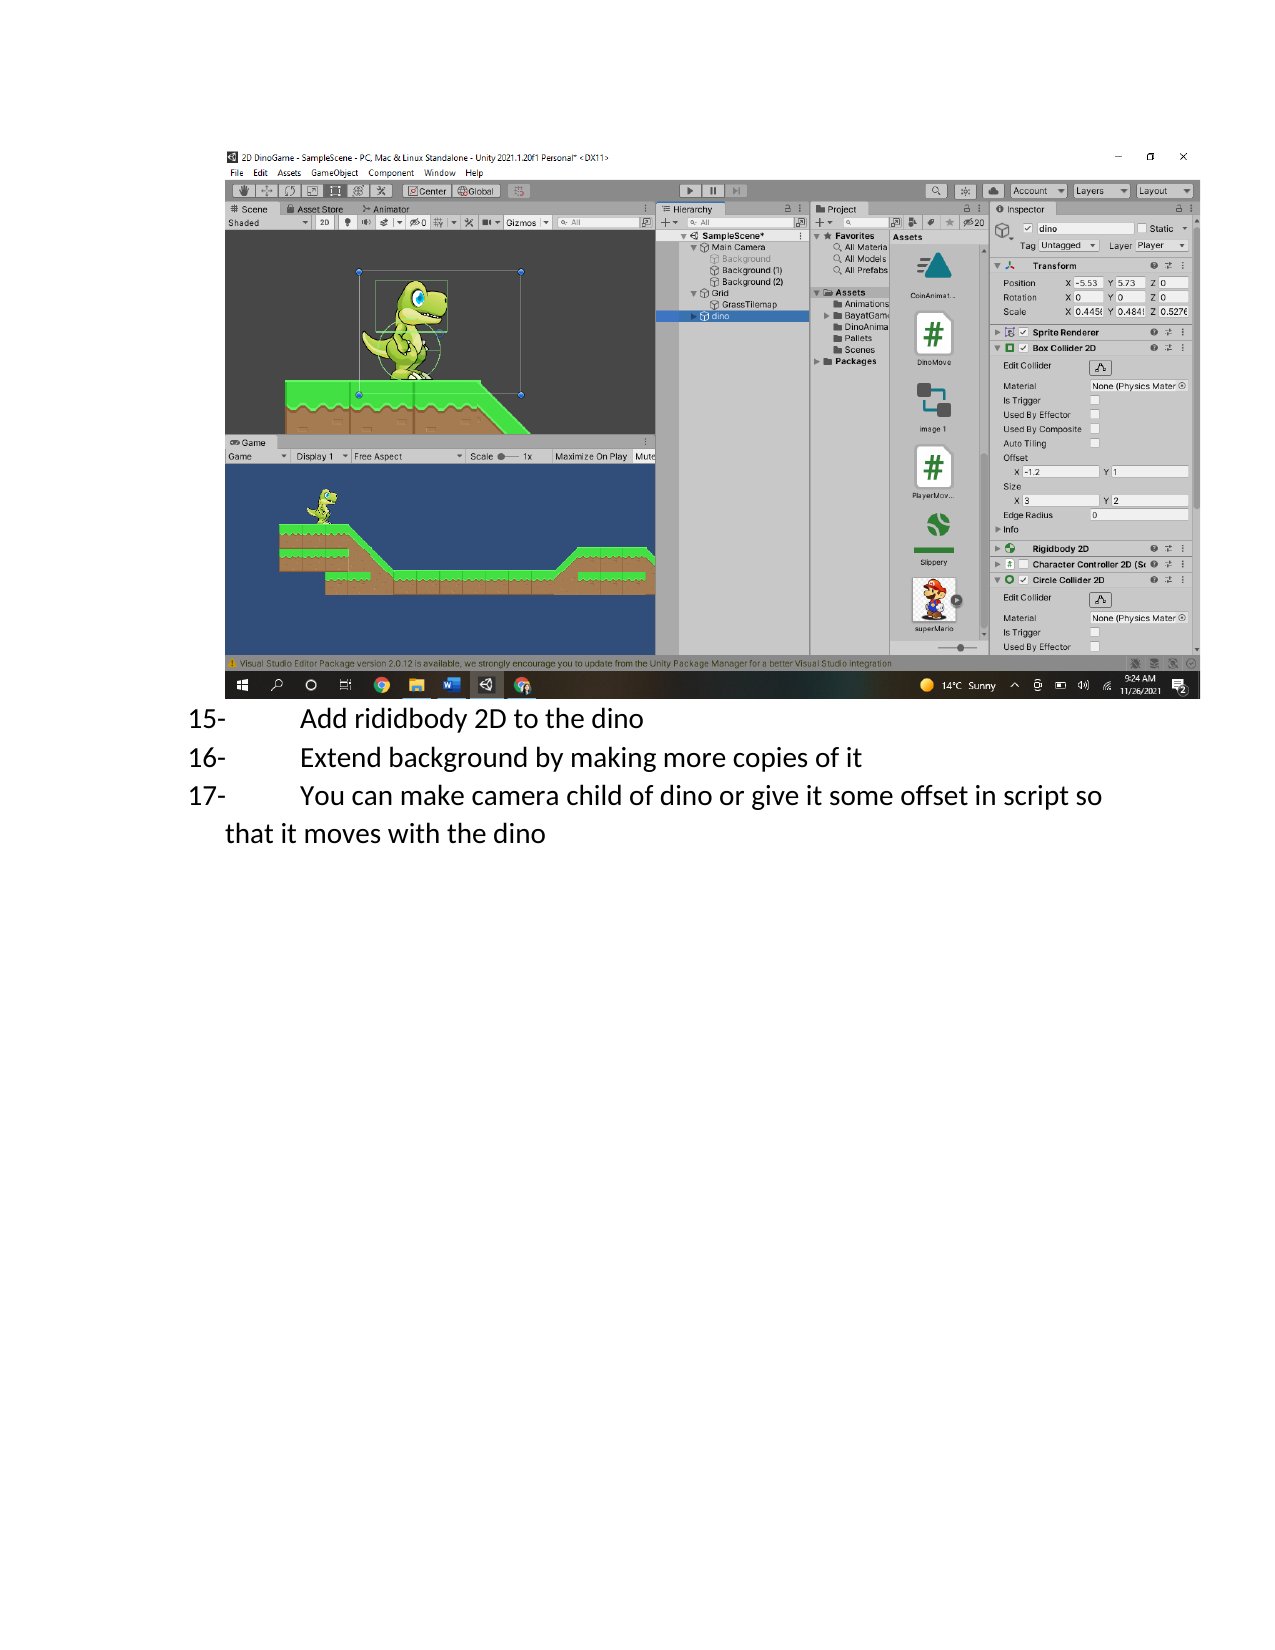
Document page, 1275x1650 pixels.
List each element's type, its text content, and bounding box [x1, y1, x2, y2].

picture [225, 150, 1200, 699]
list Extend background by making more copies of it [187, 739, 1125, 774]
list You can make camera child of dino or give it some offset in script so that it moves with the dino [187, 777, 1125, 851]
list Add rididbody 2D to the dino [187, 700, 1125, 736]
